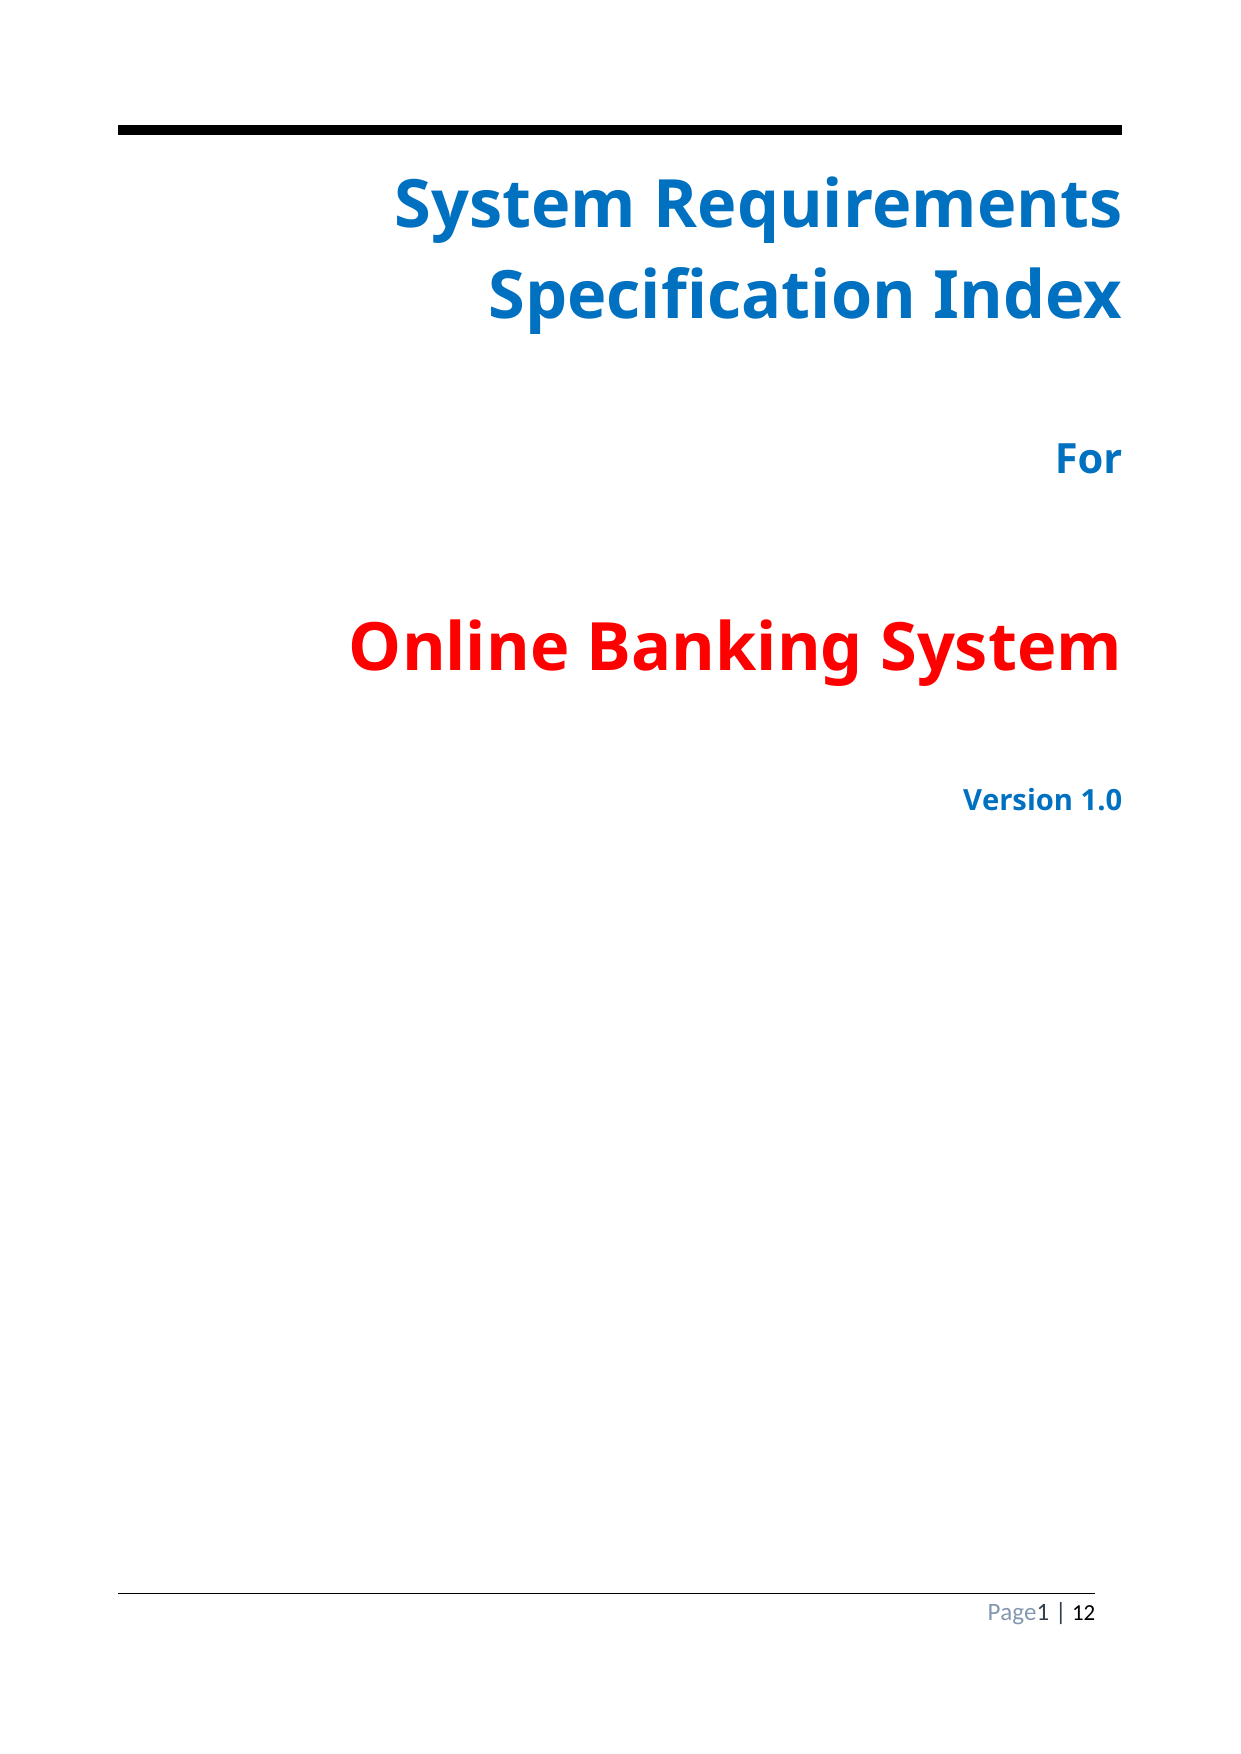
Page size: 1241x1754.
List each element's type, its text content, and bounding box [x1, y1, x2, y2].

title Online Banking System [118, 599, 1122, 690]
title For [118, 428, 1122, 485]
title System Requirements Specification Index [118, 156, 1122, 338]
text Version 1.0 [118, 779, 1122, 819]
